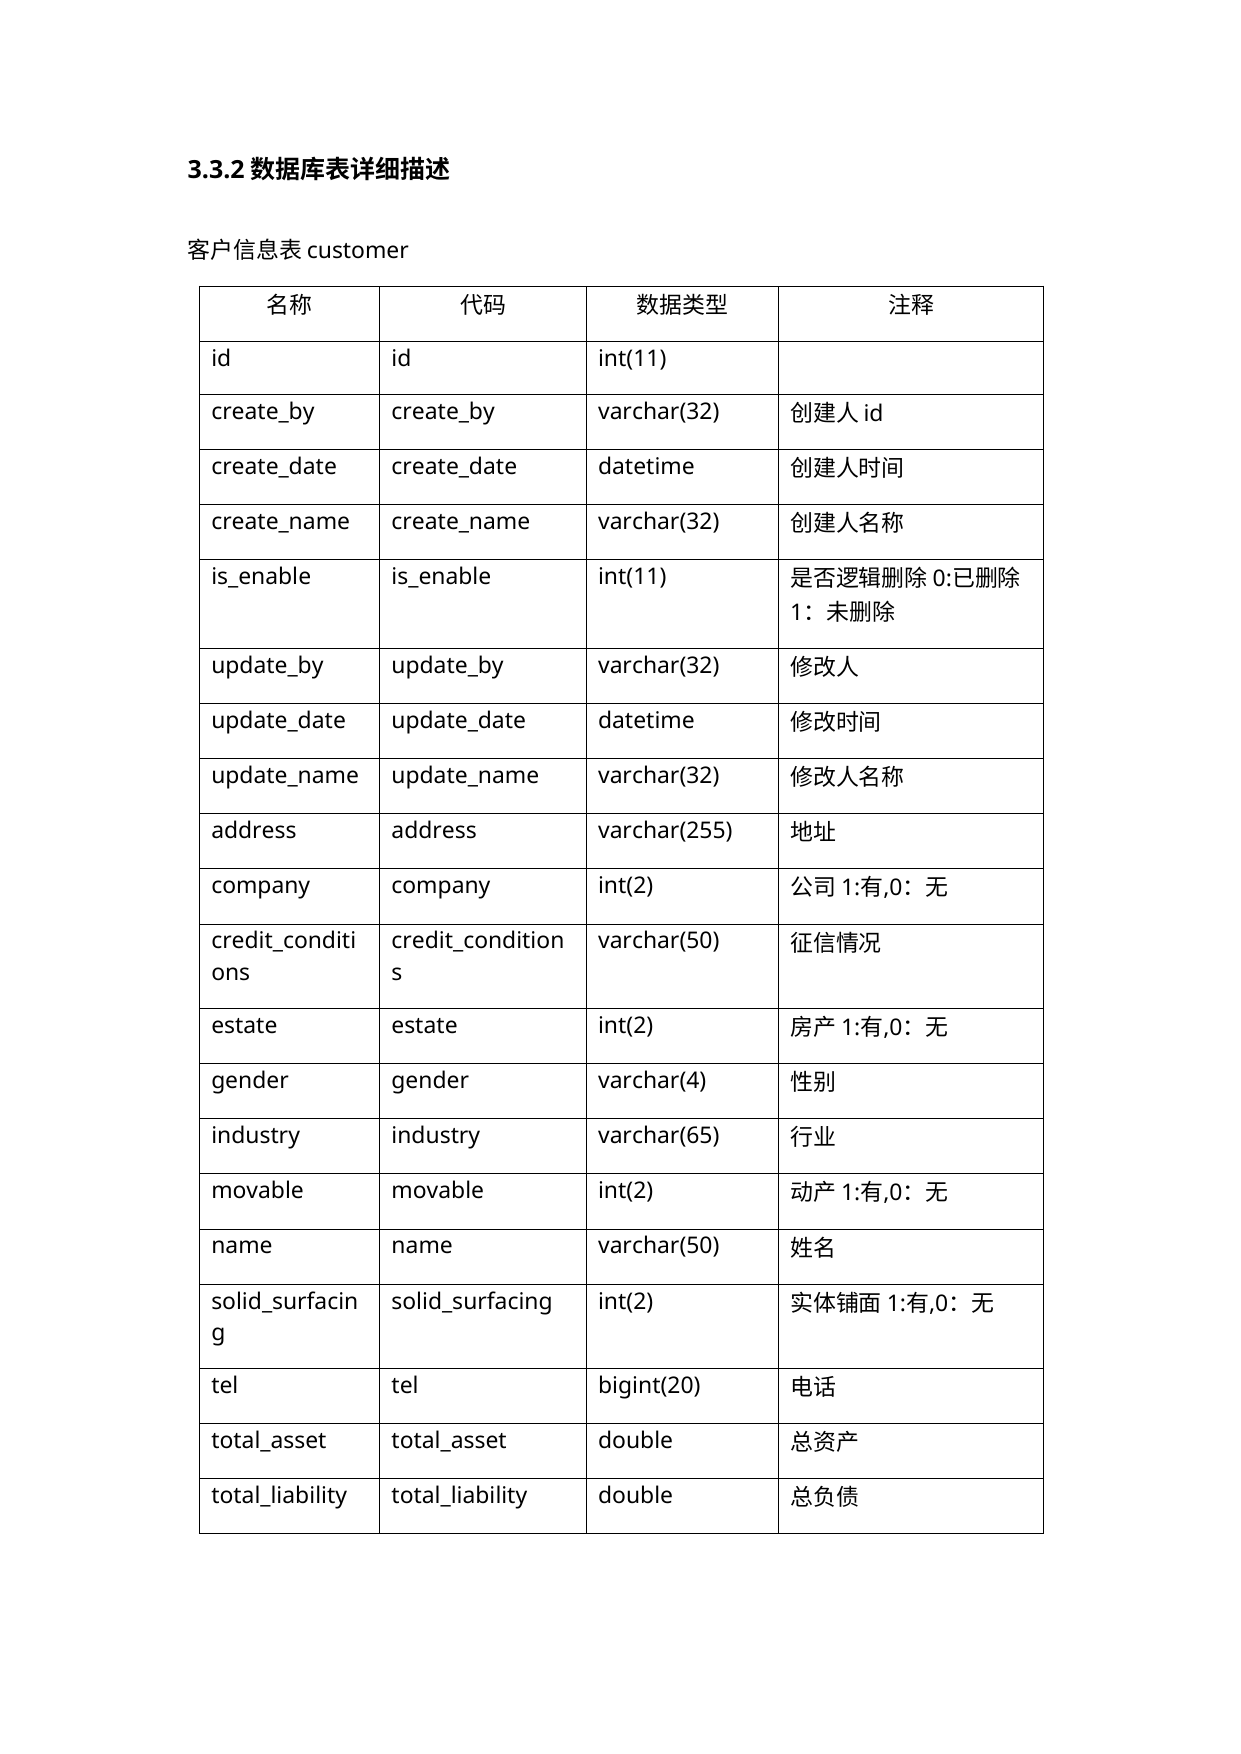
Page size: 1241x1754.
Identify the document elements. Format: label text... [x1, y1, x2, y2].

table_cell 电话 [779, 1369, 1043, 1423]
table_cell 性别 [779, 1064, 1043, 1118]
table_cell varchar(50) [587, 1230, 778, 1283]
table_cell create_date [200, 450, 379, 504]
table_cell 实体铺面 1:有,0：无 [779, 1285, 1043, 1368]
table_cell estate [200, 1009, 379, 1063]
table_cell tel [380, 1369, 586, 1423]
table_cell total_liability [380, 1479, 586, 1533]
table_cell name [380, 1230, 586, 1283]
table_cell update_date [380, 704, 586, 758]
table_cell industry [200, 1119, 379, 1173]
table_header 数据类型 [587, 287, 778, 341]
table_cell 动产 1:有,0：无 [779, 1174, 1043, 1228]
table_cell movable [200, 1174, 379, 1228]
table_cell [779, 342, 1043, 394]
table_cell name [200, 1230, 379, 1283]
table_cell address [380, 814, 586, 868]
table_cell movable [380, 1174, 586, 1228]
table_cell varchar(32) [587, 395, 778, 449]
table_cell int(2) [587, 1174, 778, 1228]
table_cell 总资产 [779, 1424, 1043, 1478]
table_cell 行业 [779, 1119, 1043, 1173]
table_cell 征信情况 [779, 925, 1043, 1008]
table_cell id [380, 342, 586, 394]
table_cell 创建人id [779, 395, 1043, 449]
table_cell 是否逻辑删除 0:已删除 1：未删除 [779, 560, 1043, 648]
table_cell varchar(32) [587, 649, 778, 703]
table_cell create_name [200, 505, 379, 559]
table_cell datetime [587, 704, 778, 758]
table_cell estate [380, 1009, 586, 1063]
table_cell credit_conditions [380, 925, 586, 1008]
table_cell update_name [380, 759, 586, 813]
table_cell gender [200, 1064, 379, 1118]
table_cell create_by [380, 395, 586, 449]
table_cell int(11) [587, 560, 778, 648]
table_header 名称 [200, 287, 379, 341]
table_cell solid_surfacing [200, 1285, 379, 1368]
table_cell varchar(65) [587, 1119, 778, 1173]
table_cell int(2) [587, 1285, 778, 1368]
table_cell total_asset [380, 1424, 586, 1478]
table_cell varchar(50) [587, 925, 778, 1008]
table_cell 创建人时间 [779, 450, 1043, 504]
table_cell create_name [380, 505, 586, 559]
table_cell 修改时间 [779, 704, 1043, 758]
table_cell company [200, 869, 379, 923]
table_cell 修改人名称 [779, 759, 1043, 813]
table_cell double [587, 1424, 778, 1478]
table_cell varchar(4) [587, 1064, 778, 1118]
table_header 注释 [779, 287, 1043, 341]
table_header 代码 [380, 287, 586, 341]
table_cell create_date [380, 450, 586, 504]
table_cell update_name [200, 759, 379, 813]
table_cell varchar(32) [587, 759, 778, 813]
table_cell create_by [200, 395, 379, 449]
table_cell 姓名 [779, 1230, 1043, 1283]
subtitle 3.3.2数据库表详细描述 [187, 150, 1053, 186]
table_cell int(11) [587, 342, 778, 394]
table_cell address [200, 814, 379, 868]
table_cell company [380, 869, 586, 923]
table_cell 房产 1:有,0：无 [779, 1009, 1043, 1063]
table_cell bigint(20) [587, 1369, 778, 1423]
table_cell solid_surfacing [380, 1285, 586, 1368]
table_cell update_date [200, 704, 379, 758]
table_cell 修改人 [779, 649, 1043, 703]
table_cell update_by [380, 649, 586, 703]
table_cell 总负债 [779, 1479, 1043, 1533]
table_cell int(2) [587, 869, 778, 923]
table_cell total_asset [200, 1424, 379, 1478]
table_cell is_enable [380, 560, 586, 648]
table_cell 公司 1:有,0：无 [779, 869, 1043, 923]
table_cell industry [380, 1119, 586, 1173]
table_cell id [200, 342, 379, 394]
table_cell total_liability [200, 1479, 379, 1533]
table_cell double [587, 1479, 778, 1533]
table_cell update_by [200, 649, 379, 703]
table_cell varchar(32) [587, 505, 778, 559]
table_cell 地址 [779, 814, 1043, 868]
table_cell 创建人名称 [779, 505, 1043, 559]
table_cell varchar(255) [587, 814, 778, 868]
table_cell datetime [587, 450, 778, 504]
table_cell is_enable [200, 560, 379, 648]
text 客户信息表customer [187, 231, 1053, 265]
table_cell int(2) [587, 1009, 778, 1063]
table_cell gender [380, 1064, 586, 1118]
table_cell credit_conditions [200, 925, 379, 1008]
table_cell tel [200, 1369, 379, 1423]
